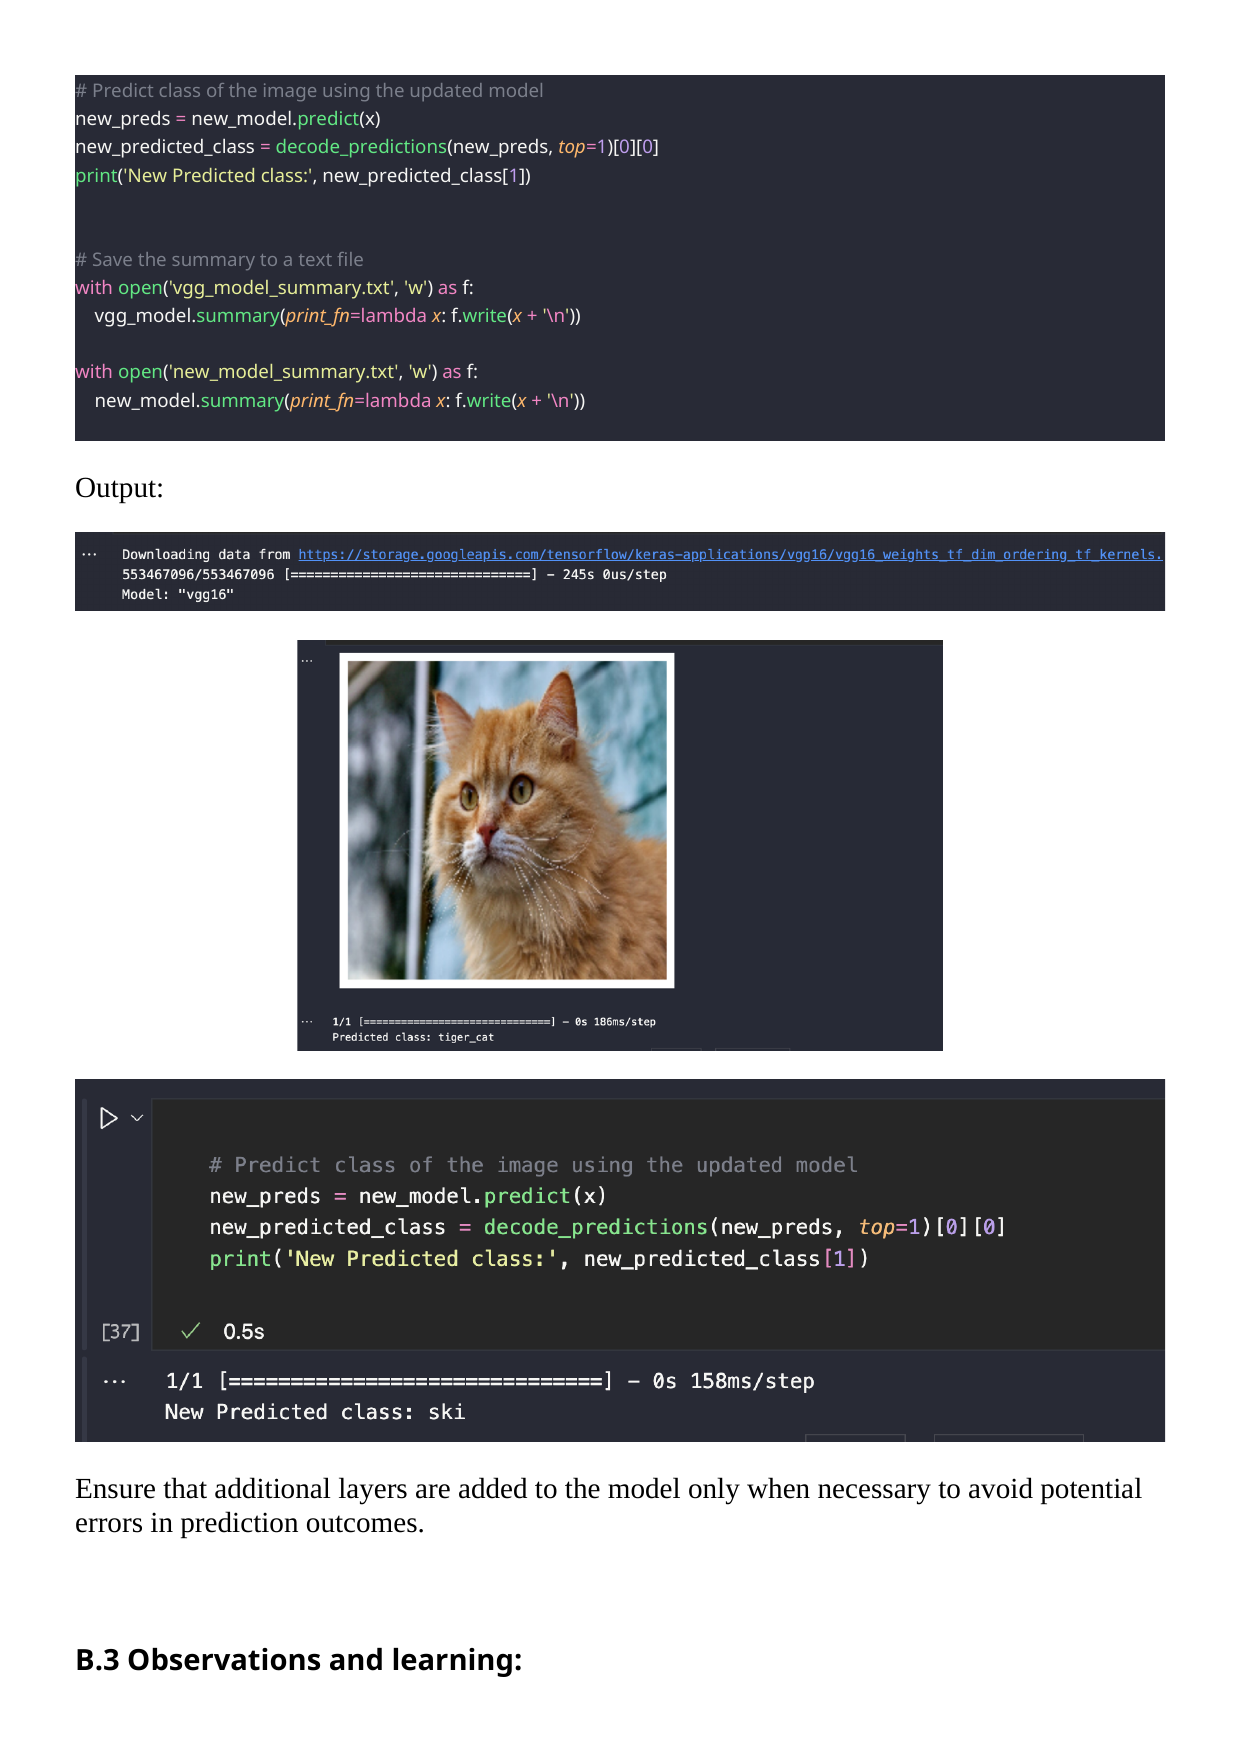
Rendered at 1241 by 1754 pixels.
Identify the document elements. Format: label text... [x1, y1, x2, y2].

picture [75, 532, 1166, 611]
text with open('new_model_summary.txt', 'w') as f: [75, 356, 1165, 384]
text new_predicted_class = decode_predictions(new_preds, top=1)[0][0] [75, 131, 1165, 159]
text # Predict class of the image using the updated model [75, 75, 1165, 103]
text # Save the summary to a text file [75, 244, 1165, 272]
text Ensure that additional layers are added to the model only when necessary to avoid potential errors in prediction outcomes. [75, 1471, 1165, 1538]
text new_preds = new_model.predict(x) [75, 103, 1165, 131]
text B.3 Observations and learning: [75, 1639, 1165, 1678]
picture [75, 1079, 1166, 1442]
text new_model.summary(print_fn=lambda x: f.write(x + '\n')) [75, 384, 1165, 412]
text with open('vgg_model_summary.txt', 'w') as f: [75, 272, 1165, 300]
picture [297, 640, 943, 1051]
text vgg_model.summary(print_fn=lambda x: f.write(x + '\n')) [75, 300, 1165, 328]
text print('New Predicted class:', new_predicted_class[1]) [75, 159, 1165, 187]
text Output: [75, 470, 1165, 503]
